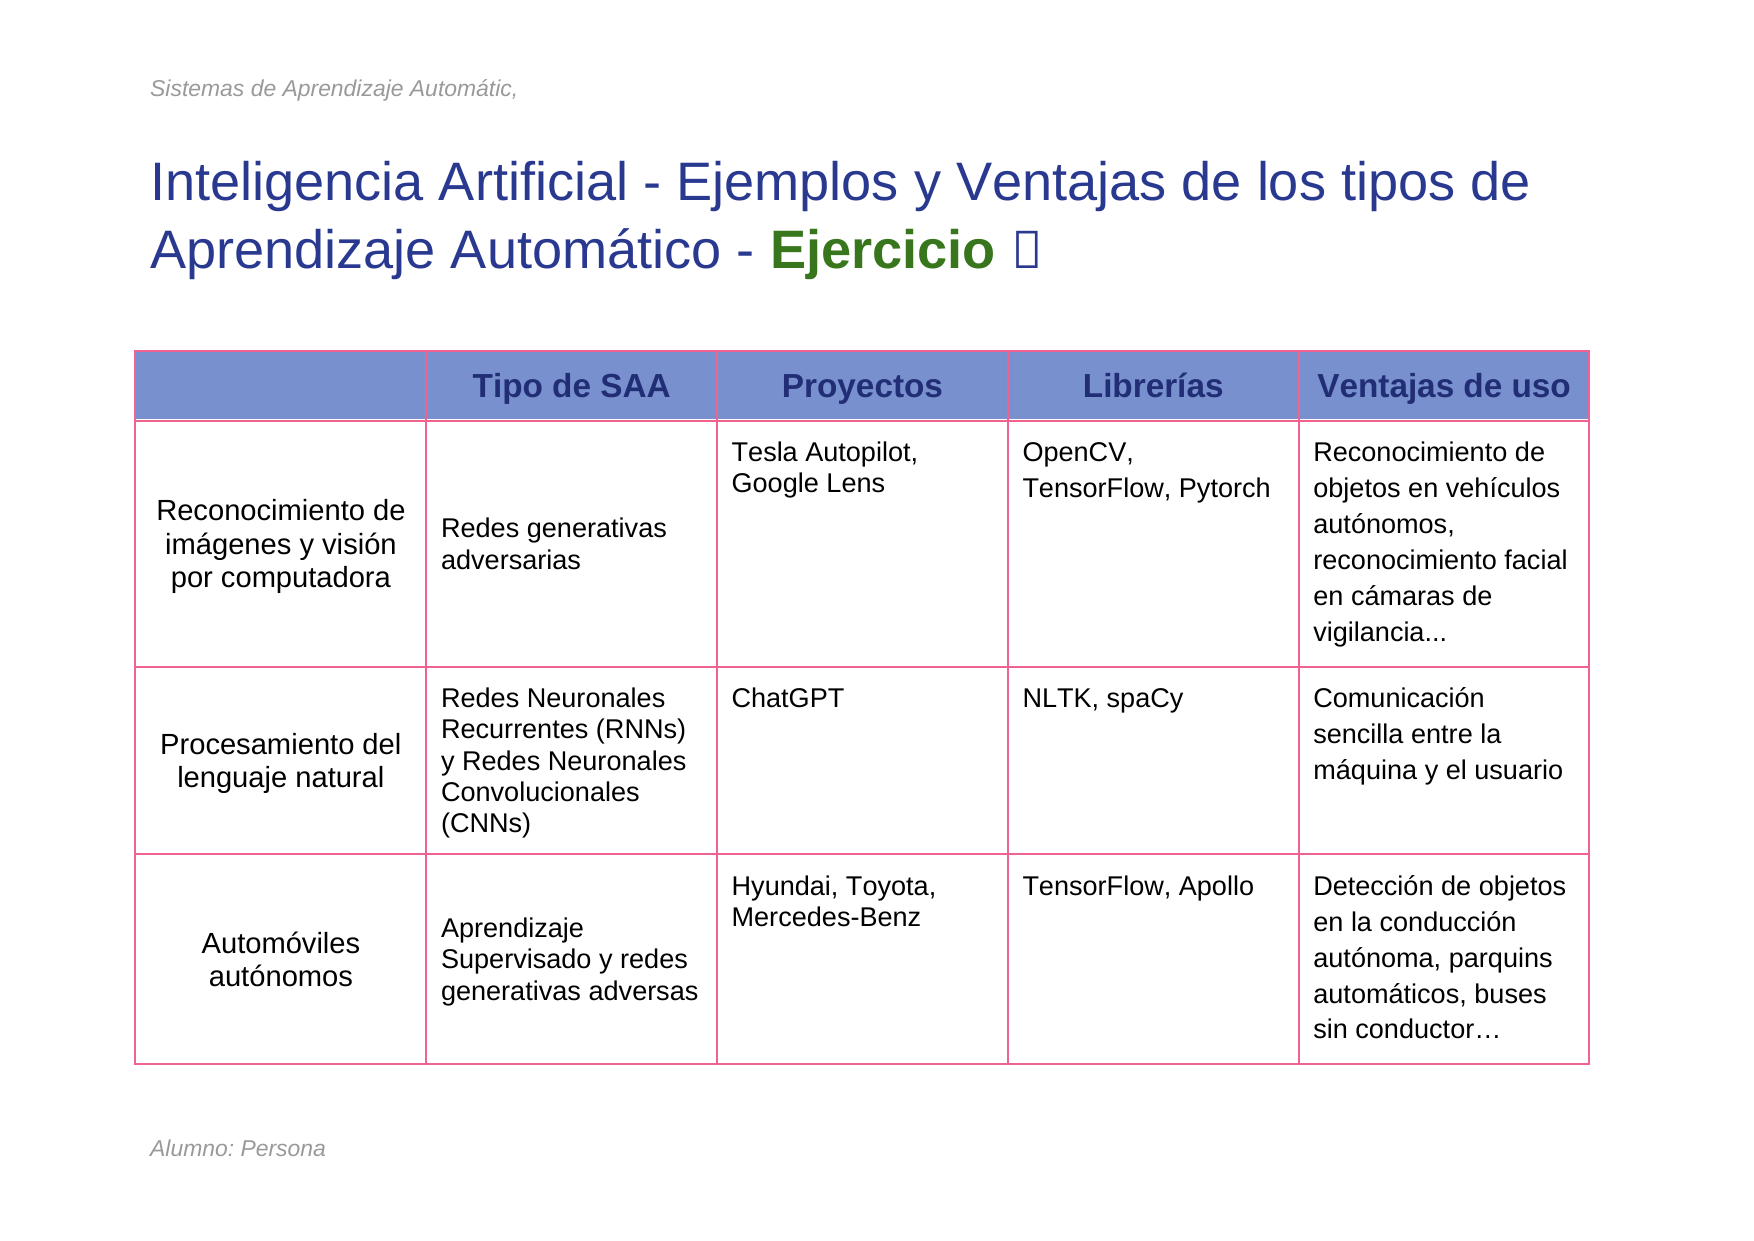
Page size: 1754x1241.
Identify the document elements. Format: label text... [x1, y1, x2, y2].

table_cell Hyundai, Toyota, Mercedes-Benz [718, 855, 1007, 1063]
table_cell Comunicación sencilla entre la máquina y el usuario [1300, 668, 1588, 853]
table_cell Automóviles autónomos [136, 855, 425, 1063]
table_cell Reconocimiento de imágenes y visión por computadora [136, 422, 425, 666]
table_cell Redes Neuronales Recurrentes (RNNs) y Redes Neuronales Convolucionales (CNNs) [427, 668, 716, 853]
table_cell NLTK, spaCy [1009, 668, 1298, 853]
table_cell Tesla Autopilot, Google Lens [718, 422, 1007, 666]
title Inteligencia Artificial - Ejemplos y Ventajas de los tipos de Aprendizaje Automático - Ejercicio 📝 [150, 150, 1604, 283]
table_cell OpenCV, TensorFlow, Pytorch [1009, 422, 1298, 666]
table_cell Procesamiento del lenguaje natural [136, 668, 425, 853]
table_header Librerías [1009, 352, 1298, 419]
table_cell Aprendizaje Supervisado y redes generativas adversas [427, 855, 716, 1063]
table_cell Redes generativas adversarias [427, 422, 716, 666]
table_header Ventajas de uso [1300, 352, 1588, 419]
table_header Proyectos [718, 352, 1007, 419]
table_cell TensorFlow, Apollo [1009, 855, 1298, 1063]
table_cell ChatGPT [718, 668, 1007, 853]
table_cell Detección de objetos en la conducción autónoma, parquins automáticos, buses sin conductor… [1300, 855, 1588, 1063]
table_cell Reconocimiento de objetos en vehículos autónomos, reconocimiento facial en cámaras de vigilancia... [1300, 422, 1588, 666]
table_header Tipo de SAA [427, 352, 716, 419]
table_header [136, 352, 425, 419]
